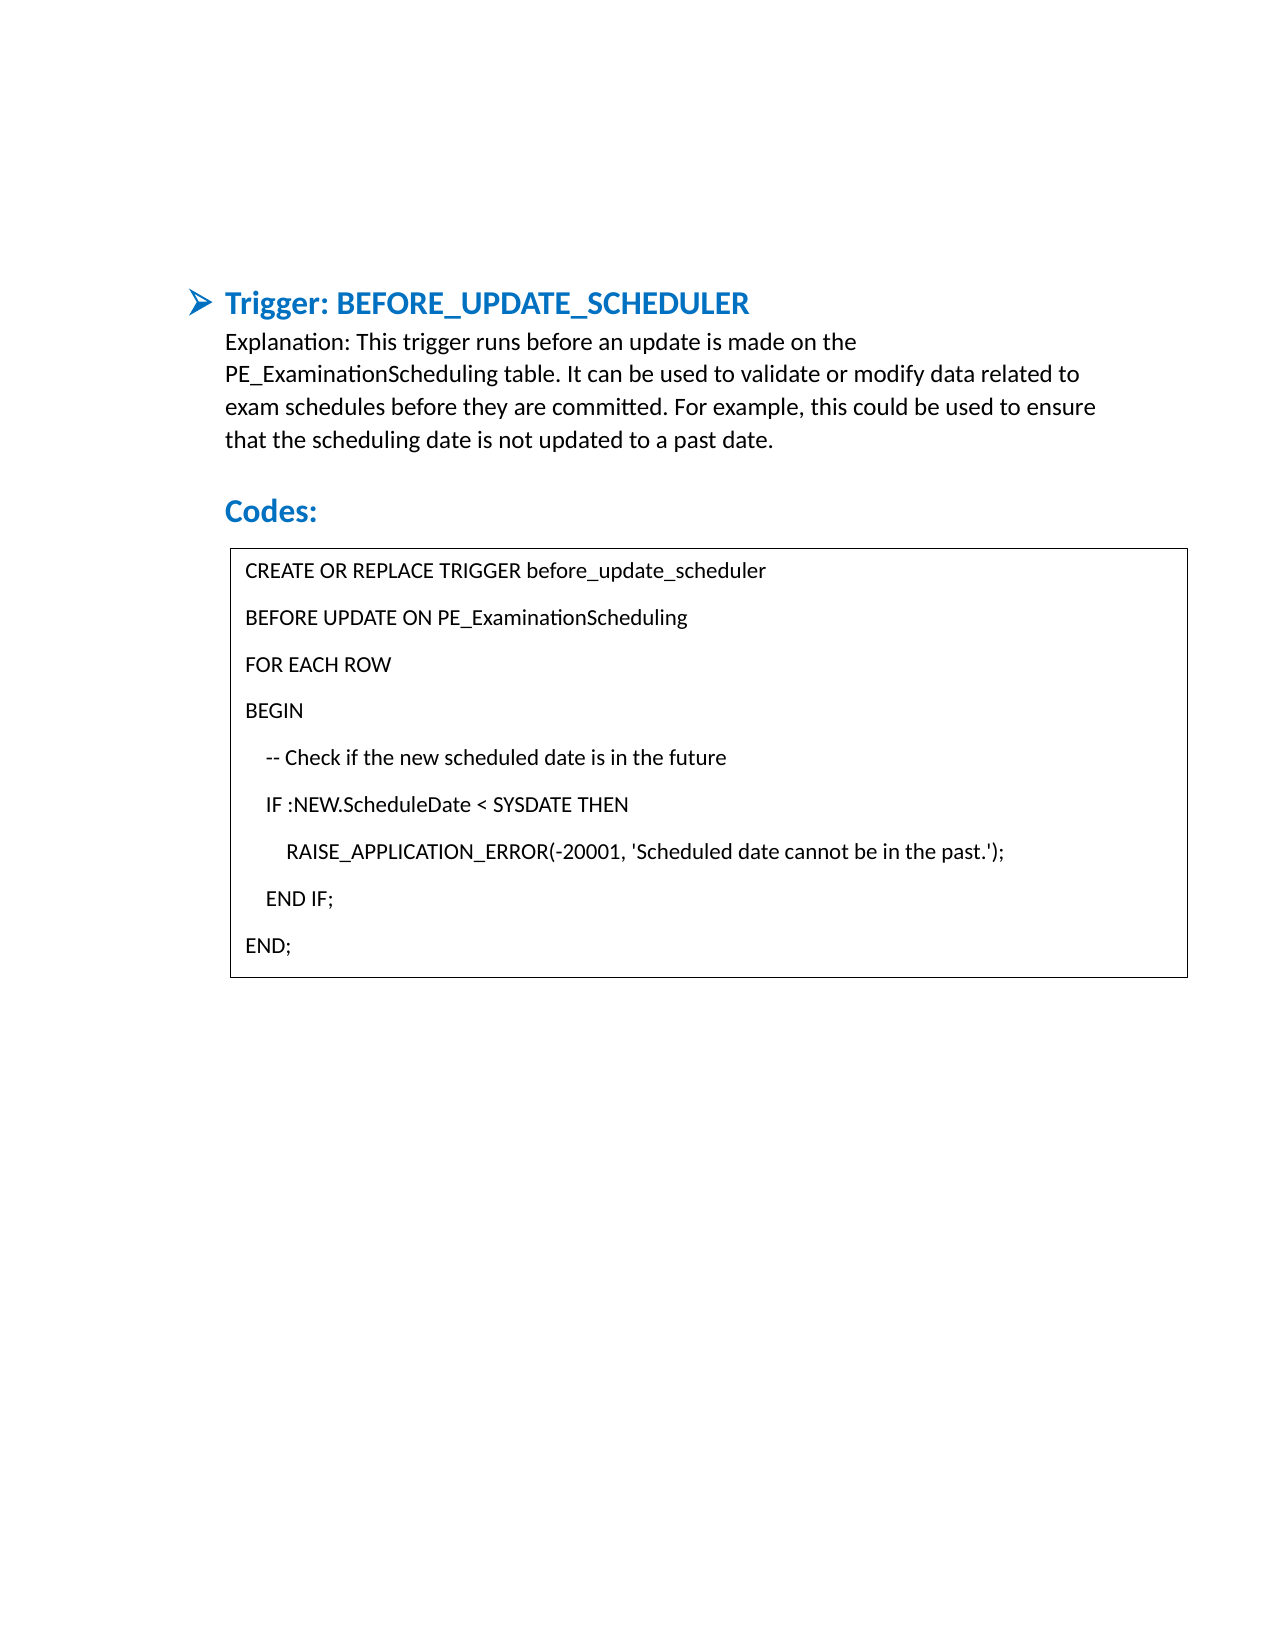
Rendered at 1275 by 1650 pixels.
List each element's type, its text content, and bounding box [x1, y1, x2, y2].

list Codes: [225, 490, 1125, 531]
list Trigger: BEFORE_UPDATE_SCHEDULER [187, 282, 1125, 322]
list Explanation: This trigger runs before an update is made on the PE_ExaminationScheduling table. It can be used to validate or modify data related to exam schedules before they are committed. For example, this could be used to ensure that the scheduling date is not updated to a past date. [225, 326, 1125, 455]
